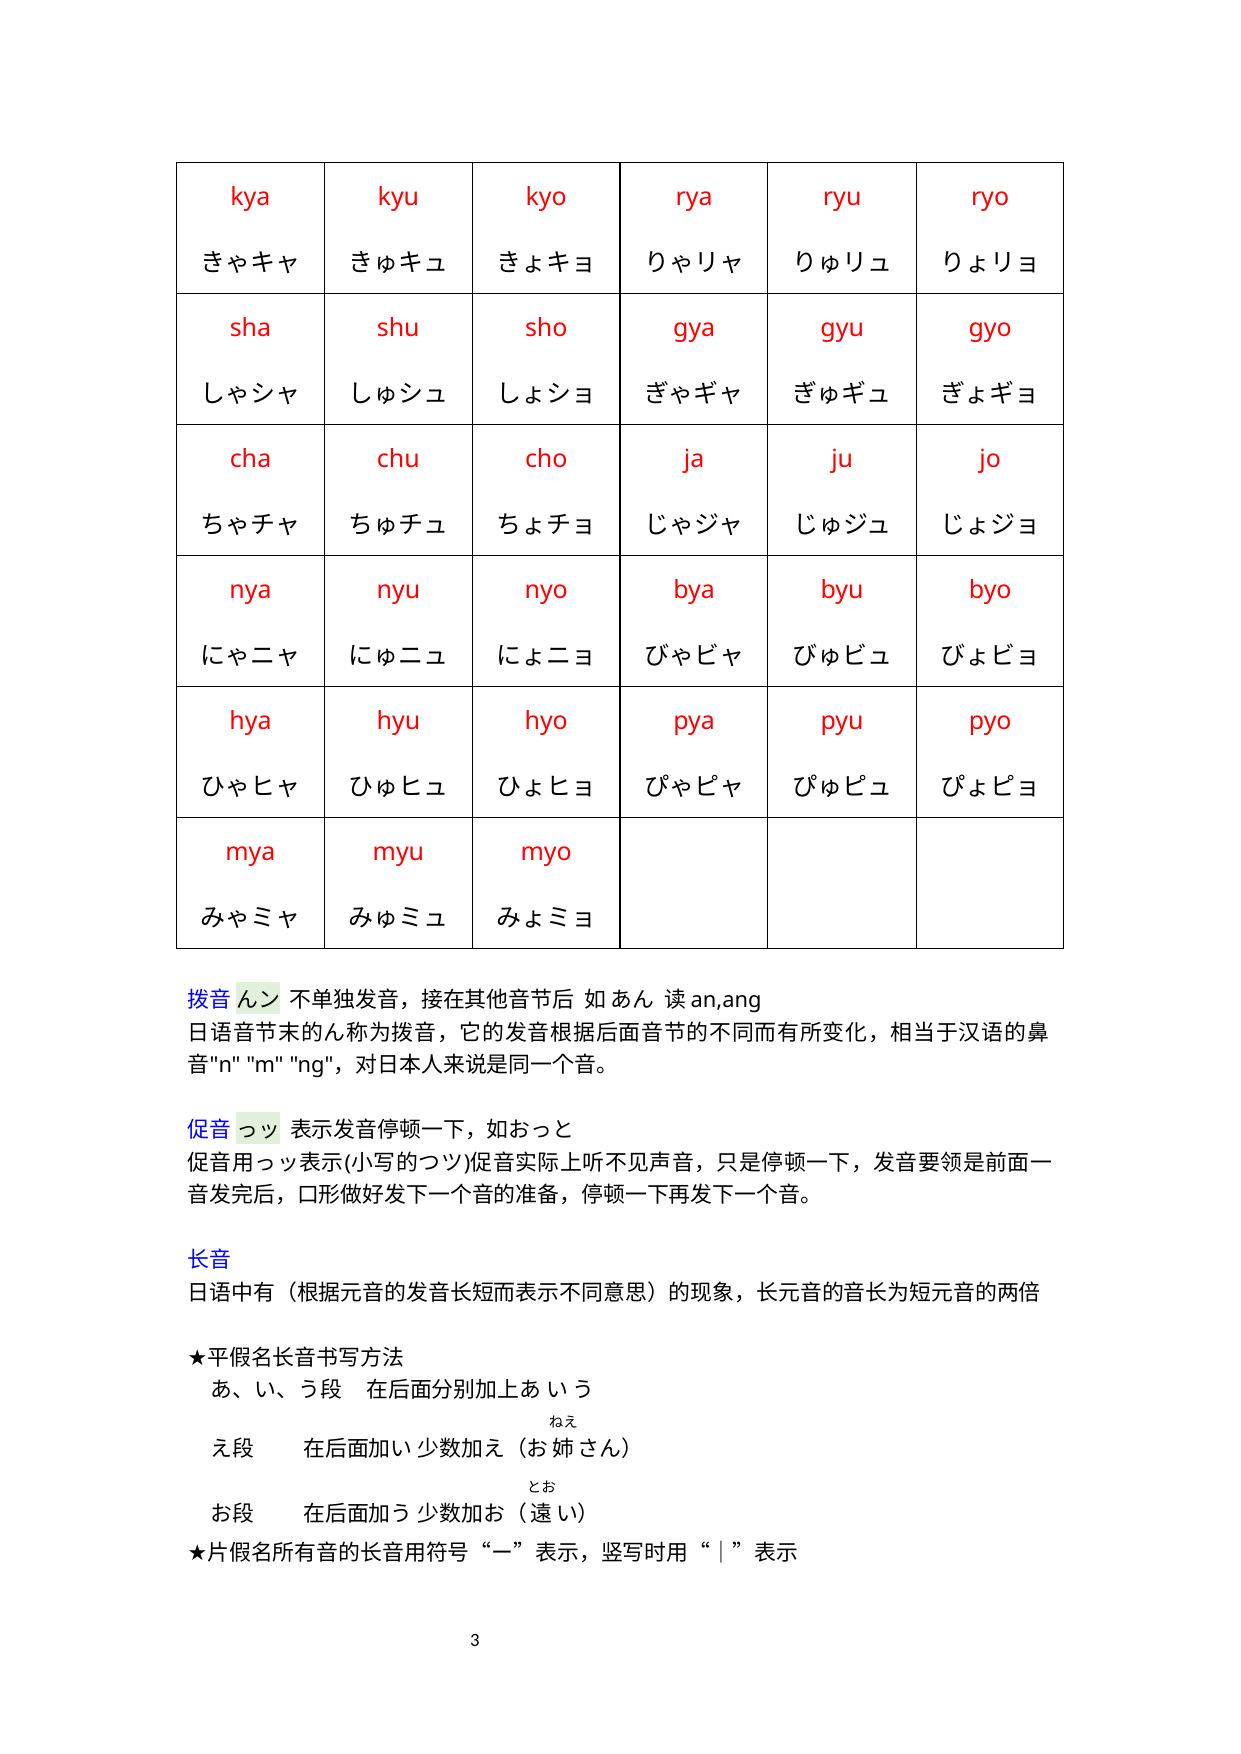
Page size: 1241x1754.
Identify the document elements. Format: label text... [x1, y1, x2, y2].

list え段 在后面加い 少数加え（おさん） [187, 1404, 1053, 1469]
table_cell sho しょショ [473, 294, 619, 424]
table_cell myu みゅミュ [325, 818, 472, 948]
table_cell nyu にゅニュ [325, 556, 472, 686]
table_cell mya みゃミャ [177, 818, 324, 948]
table_cell pya ぴゃピャ [621, 687, 767, 817]
list ★平假名长音书写方法 [187, 1339, 1053, 1372]
list ★片假名所有音的长音用符号“ー”表示，竖写时用“｜”表示 [187, 1534, 1053, 1567]
table_cell [768, 818, 916, 948]
table_cell pyu ぴゅピュ [768, 687, 916, 817]
table_cell shu しゅシュ [325, 294, 472, 424]
table_header ryu りゅリュ [768, 163, 916, 293]
list お段 在后面加う 少数加お（い） [187, 1469, 1053, 1534]
table_cell ju じゅジュ [768, 425, 916, 555]
table_cell ja じゃジャ [621, 425, 767, 555]
table_cell jo じょジョ [917, 425, 1063, 555]
list 日语中有（根据元音的发音长短而表示不同意思）的现象，长元音的音长为短元音的两倍 [187, 1274, 1053, 1307]
table_cell [917, 818, 1063, 948]
table_cell myo みょミョ [473, 818, 619, 948]
table_cell byo びょビョ [917, 556, 1063, 686]
table_cell cho ちょチョ [473, 425, 619, 555]
list 长音 [187, 1242, 1053, 1274]
table_cell gyo ぎょギョ [917, 294, 1063, 424]
table_cell chu ちゅチュ [325, 425, 472, 555]
table_header kya きゃキャ [177, 163, 324, 293]
list 促音用っッ表示(小写的つツ)促音实际上听不见声音，只是停顿一下，发音要领是前面一音发完后，口形做好发下一个音的准备，停顿一下再发下一个音。 [187, 1144, 1053, 1209]
table_cell sha しゃシャ [177, 294, 324, 424]
table_cell hyo ひょヒョ [473, 687, 619, 817]
table_header kyu きゅキュ [325, 163, 472, 293]
list 促音 っッ 表示发音停顿一下，如おっと [280, 1112, 1053, 1144]
table_cell cha ちゃチャ [177, 425, 324, 555]
list あ、い、う段 在后面分别加上あ い う [187, 1372, 1053, 1404]
table_cell byu びゅビュ [768, 556, 916, 686]
table_cell bya びゃビャ [621, 556, 767, 686]
table_cell nya にゃニャ [177, 556, 324, 686]
table_cell gyu ぎゅギュ [768, 294, 916, 424]
table_cell [621, 818, 767, 948]
table_header ryo りょリョ [917, 163, 1063, 293]
table_cell hyu ひゅヒュ [325, 687, 472, 817]
table_header rya りゃリャ [621, 163, 767, 293]
table_cell hya ひゃヒャ [177, 687, 324, 817]
list 日语音节末的ん称为拨音，它的发音根据后面音节的不同而有所变化，相当于汉语的鼻音"n" "m" "ng"，对日本人来说是同一个音。 [187, 1014, 1053, 1079]
table_cell pyo ぴょピョ [917, 687, 1063, 817]
table_cell gya ぎゃギャ [621, 294, 767, 424]
table_header kyo きょキョ [473, 163, 619, 293]
table_cell nyo にょニョ [473, 556, 619, 686]
list 拨音 んン 不单独发音，接在其他音节后 如 あん 读an,ang [280, 982, 1053, 1014]
